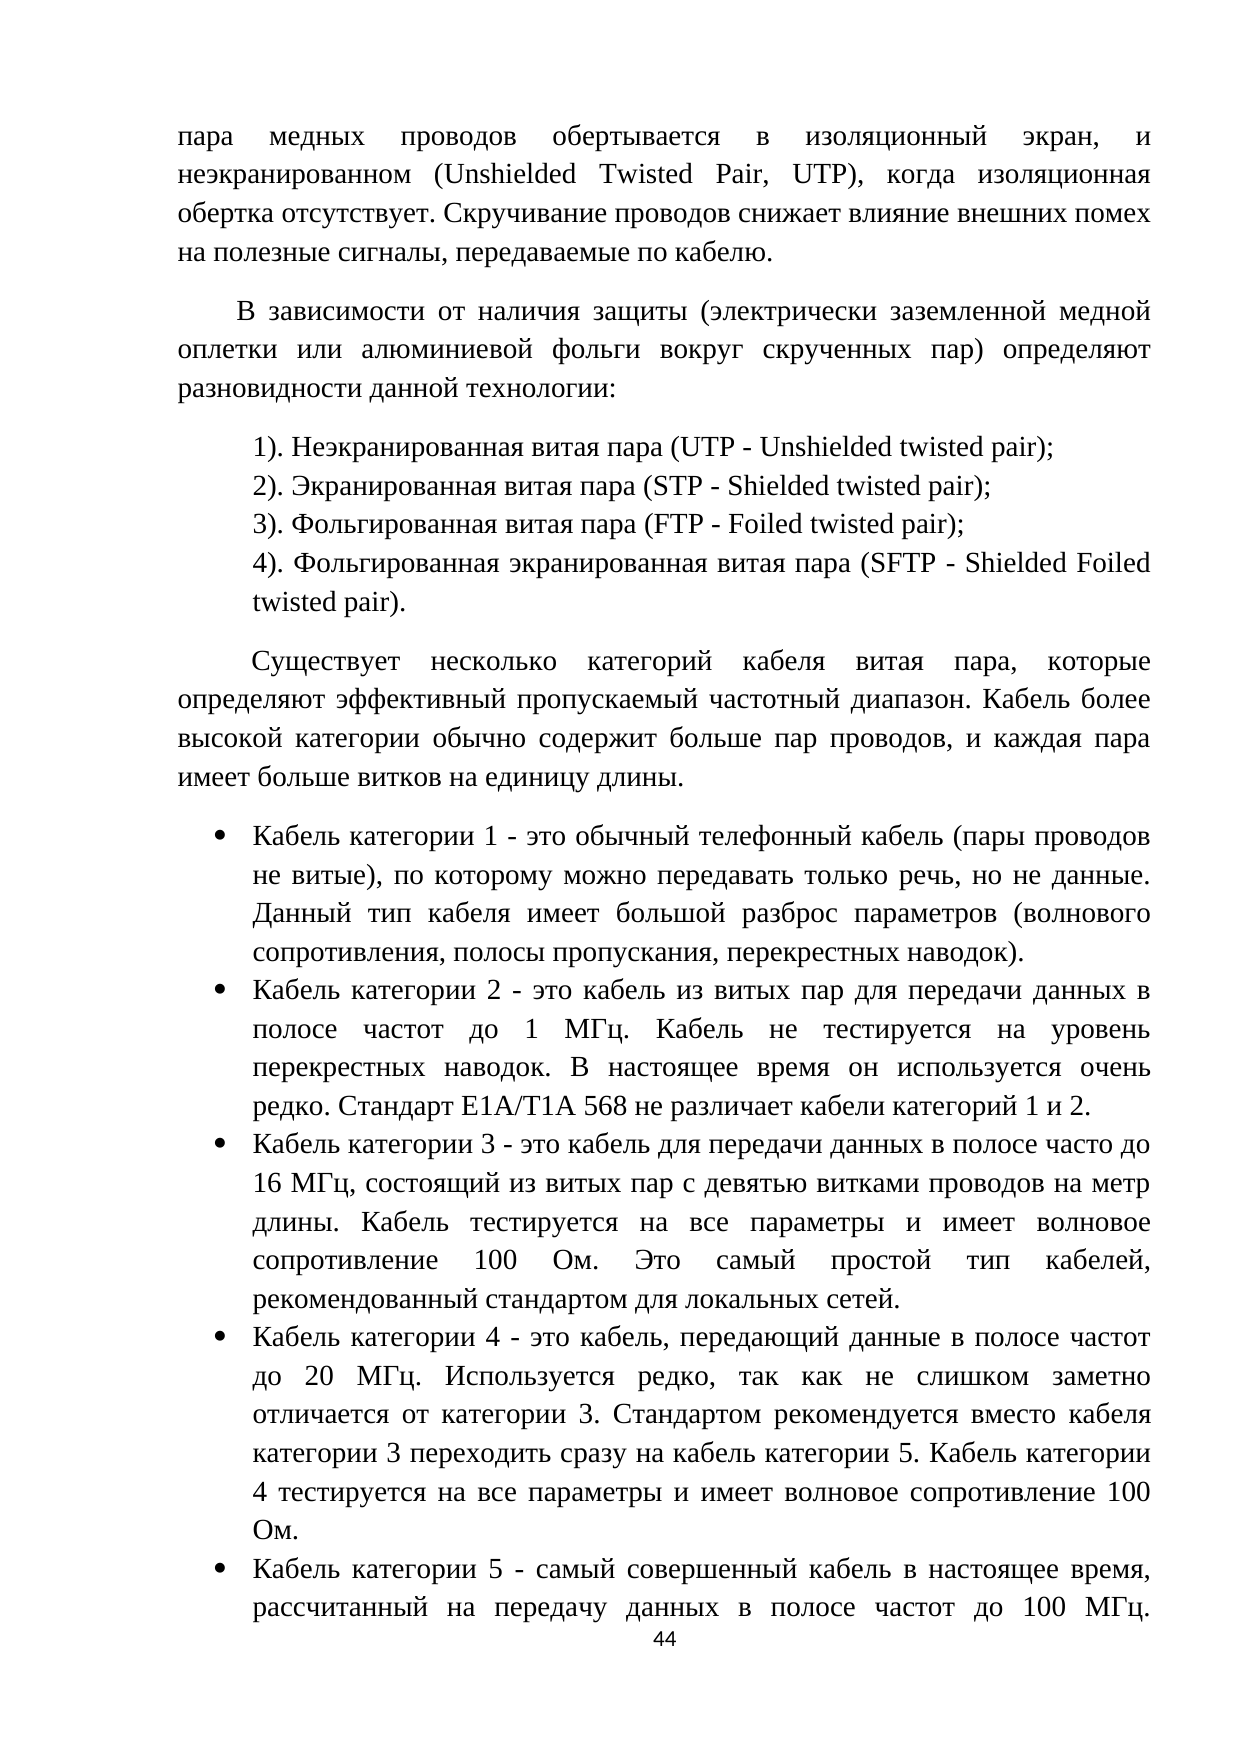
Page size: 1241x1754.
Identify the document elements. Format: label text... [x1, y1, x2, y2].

list Кабель категории 1 - это обычный телефонный кабель (пары проводов не витые), по которому можно передавать только речь, но не данные. Данный тип кабеля имеет большой разброс параметров (волнового сопротивления, полосы пропускания, перекрестных наводок). [215, 818, 1152, 967]
list 1). Неэкранированная витая пара (UTP - Unshielded twisted pair); [252, 429, 1152, 463]
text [177, 118, 1152, 267]
list Кабель категории 2 - это кабель из витых пар для передачи данных в полосе частот до 1 МГц. Кабель не тестируется на уровень перекрестных наводок. В настоящее время он используется очень редко. Стандарт Е1А/Т1А 568 не различает кабели категорий 1 и 2. [215, 972, 1152, 1122]
text Существует несколько категорий кабеля витая пара, которые определяют эффективный пропускаемый частотный диапазон. Кабель более высокой категории обычно содержит больше пар проводов, и каждая пара имеет больше витков на единицу длины. [177, 643, 1152, 792]
text В зависимости от наличия защиты (электрически заземленной медной оплетки или алюминиевой фольги вокруг скрученных пар) определяют разновидности данной технологии: [177, 293, 1152, 404]
list 4). Фольгированная экранированная витая пара (SFTP - Shielded Foiled twisted pair). [252, 545, 1152, 617]
list Кабель категории 4 - это кабель, передающий данные в полосе частот до 20 МГц. Используется редко, так как не слишком заметно отличается от категории 3. Стандартом рекомендуется вместо кабеля категории 3 переходить сразу на кабель категории 5. Кабель категории 4 тестируется на все параметры и имеет волновое сопротивление 100 Ом. [215, 1319, 1152, 1546]
list 2). Экранированная витая пара (STP - Shielded twisted pair); [252, 468, 1152, 502]
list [215, 1551, 1152, 1623]
list 3). Фольгированная витая пара (FTP - Foiled twisted pair); [252, 507, 1152, 540]
list Кабель категории 3 - это кабель для передачи данных в полосе часто до 16 МГц, состоящий из витых пар с девятью витками проводов на метр длины. Кабель тестируется на все параметры и имеет волновое сопротивление 100 Ом. Это самый простой тип кабелей, рекомендованный стандартом для локальных сетей. [215, 1127, 1152, 1314]
